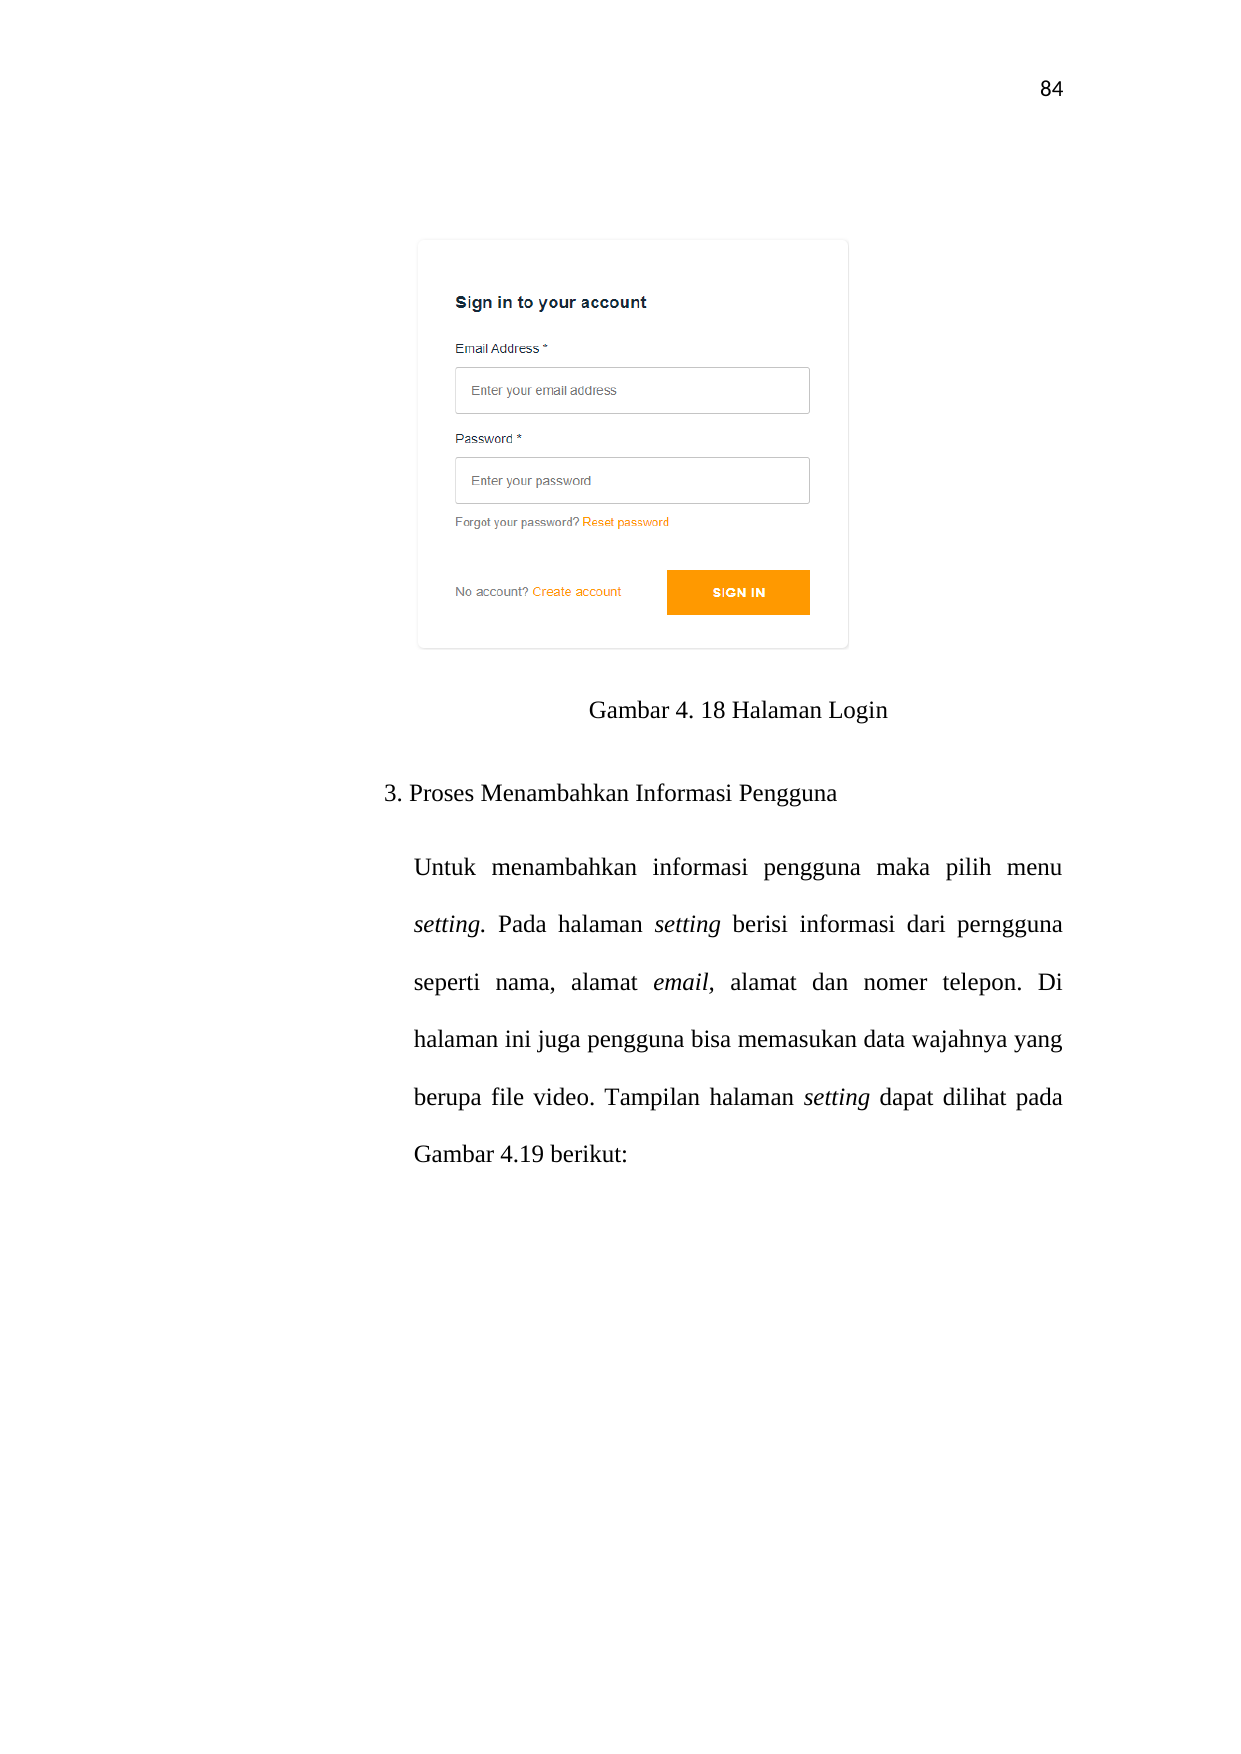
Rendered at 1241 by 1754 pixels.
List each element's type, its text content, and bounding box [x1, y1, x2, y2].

text Proses Menambahkan Informasi Pengguna [384, 778, 1063, 806]
text Untuk menambahkan informasi pengguna maka pilih menu setting. Pada halaman setting berisi informasi dari perngguna seperti nama, alamat email, alamat dan nomer telepon. Di halaman ini juga pengguna bisa memasukan data wajahnya yang berupa file video. Tampilan halaman setting dapat dilihat pada Gambar 4.19 berikut: [413, 852, 1063, 1168]
picture [413, 236, 850, 650]
text Gambar 4. 18 Halaman Login [413, 695, 1063, 724]
